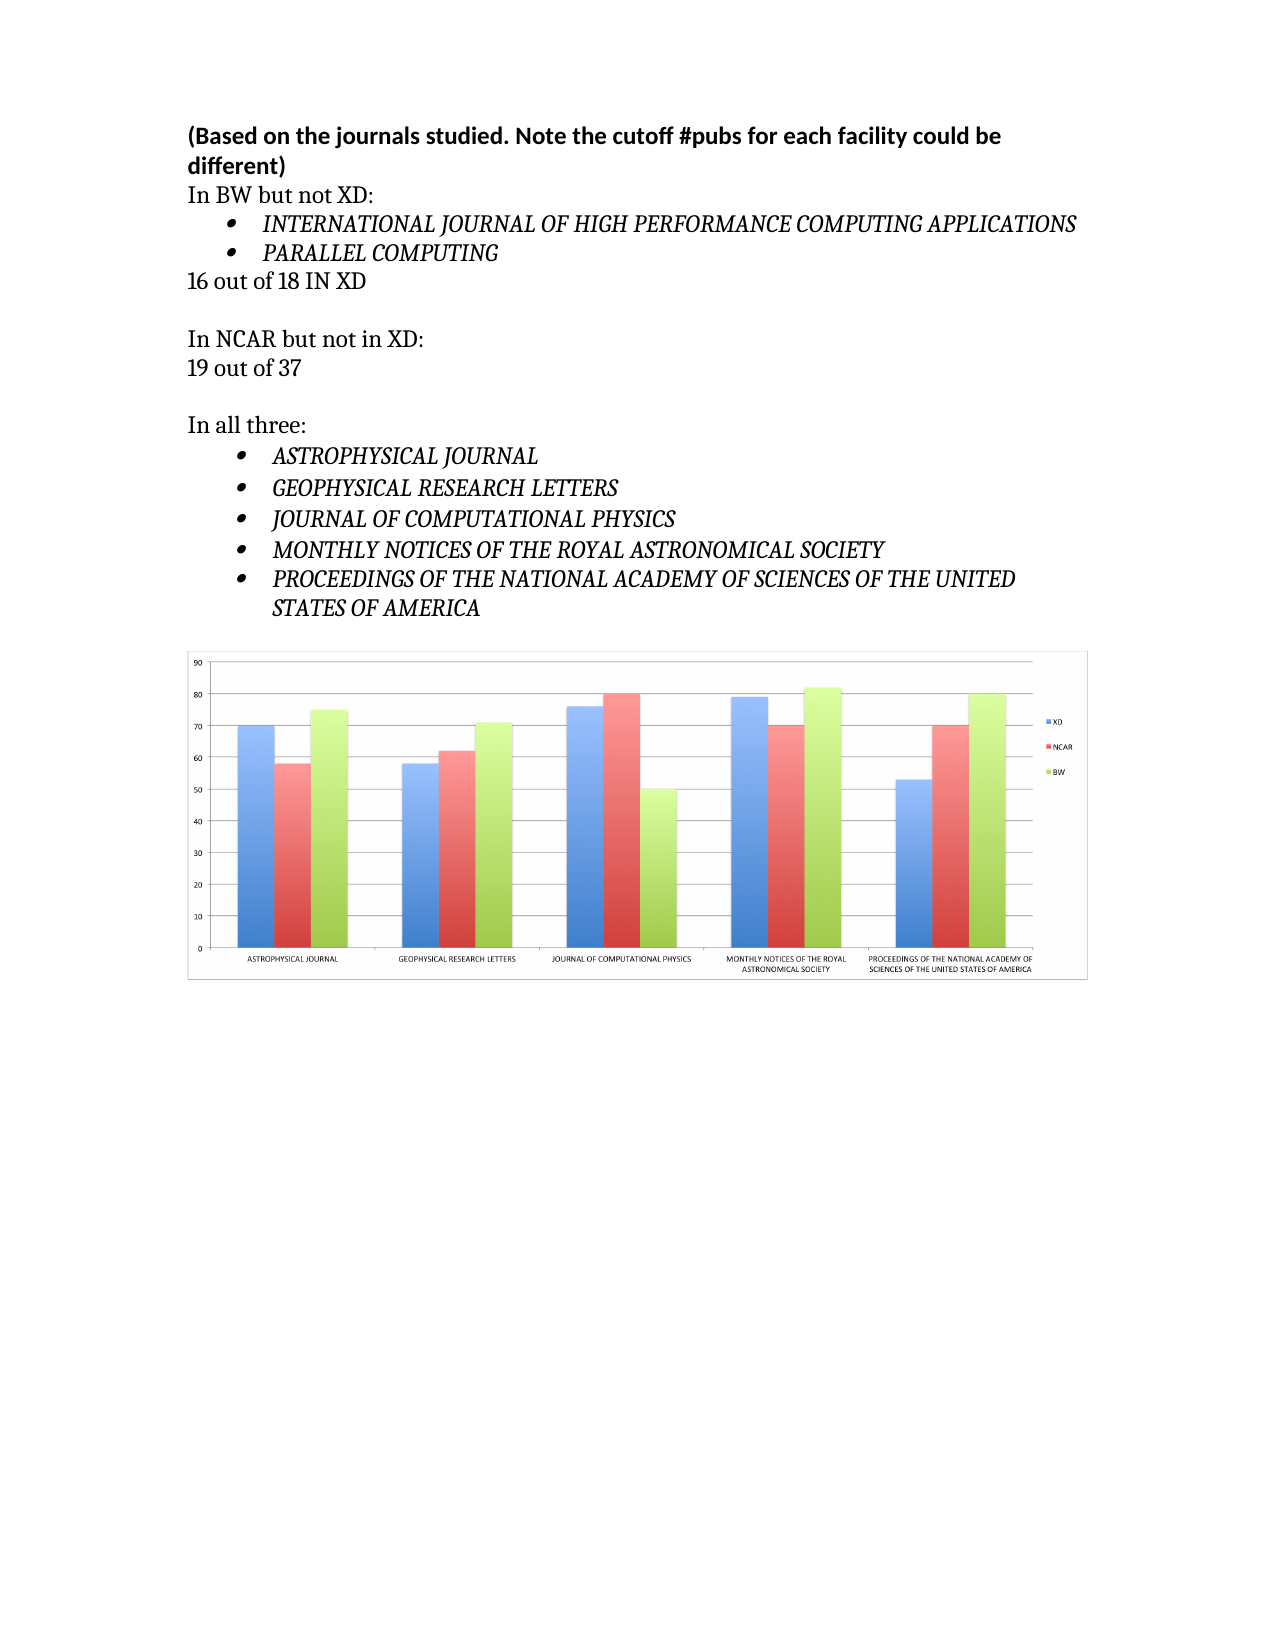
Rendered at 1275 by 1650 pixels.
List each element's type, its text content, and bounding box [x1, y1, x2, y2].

picture [187, 651, 1088, 980]
table_cell MONTHLY NOTICES OF THE ROYAL ASTRONOMICAL SOCIETY [186, 534, 1089, 565]
table_cell PROCEEDINGS OF THE NATIONAL ACADEMY OF SCIENCES OF THE UNITED STATES OF AMERICA [186, 565, 1089, 651]
text 16 out of 18 IN XD [187, 267, 1087, 296]
text 19 out of 37 [187, 353, 1087, 382]
table_cell GEOPHYSICAL RESEARCH LETTERS [186, 471, 1089, 502]
text In NCAR but not in XD: [187, 325, 1087, 353]
text (Based on the journals studied. Note the cutoff #pubs for each facility could be different) [187, 120, 1087, 181]
text In all three: [187, 411, 1087, 440]
text In BW but not XD: [187, 181, 1087, 210]
table_cell JOURNAL OF COMPUTATIONAL PHYSICS [186, 502, 1089, 533]
list INTERNATIONAL JOURNAL OF HIGH PERFORMANCE COMPUTING APPLICATIONS [225, 210, 1087, 238]
list PARALLEL COMPUTING [225, 238, 1087, 267]
table_header ASTROPHYSICAL JOURNAL [186, 440, 1089, 471]
